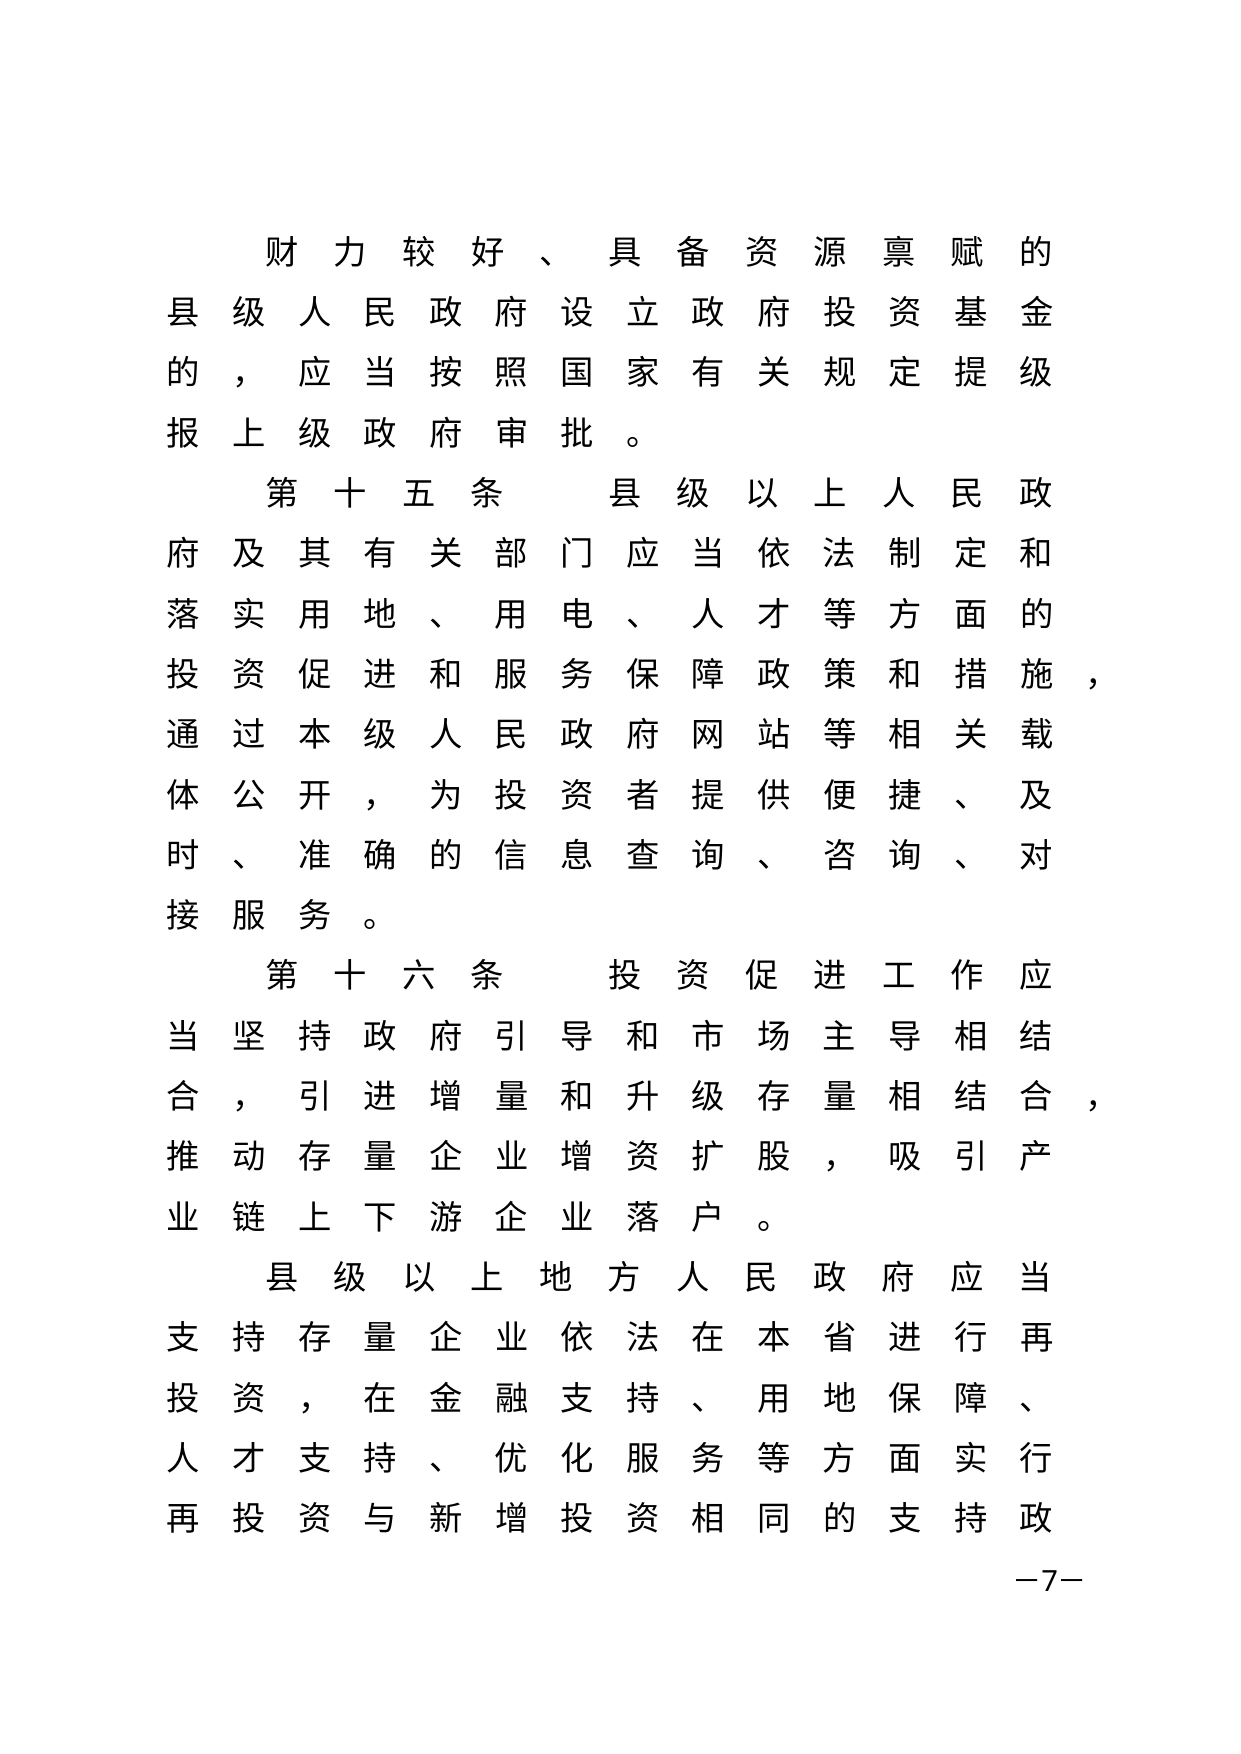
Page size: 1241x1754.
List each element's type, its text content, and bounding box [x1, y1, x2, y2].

text 第十五条 县级以上人民政府及其有关部门应当依法制定和落实用地、用电、人才等方面的投资促进和服务保障政策和措施，通过本级人民政府网站等相关载体公开，为投资者提供便捷、及时、准确的信息查询、咨询、对接服务。 [167, 461, 1085, 943]
text 财力较好、具备资源禀赋的县级人民政府设立政府投资基金的，应当按照国家有关规定提级报上级政府审批。 [167, 219, 1085, 461]
text 县级以上地方人民政府应当支持存量企业依法在本省进行再投资，在金融支持、用地保障、人才支持、优化服务等方面实行再投资与新增投资相同的支持政策。 [167, 1245, 1085, 1546]
text 第十六条 投资促进工作应当坚持政府引导和市场主导相结合，引进增量和升级存量相结合，推动存量企业增资扩股，吸引产业链上下游企业落户。 [167, 943, 1085, 1245]
